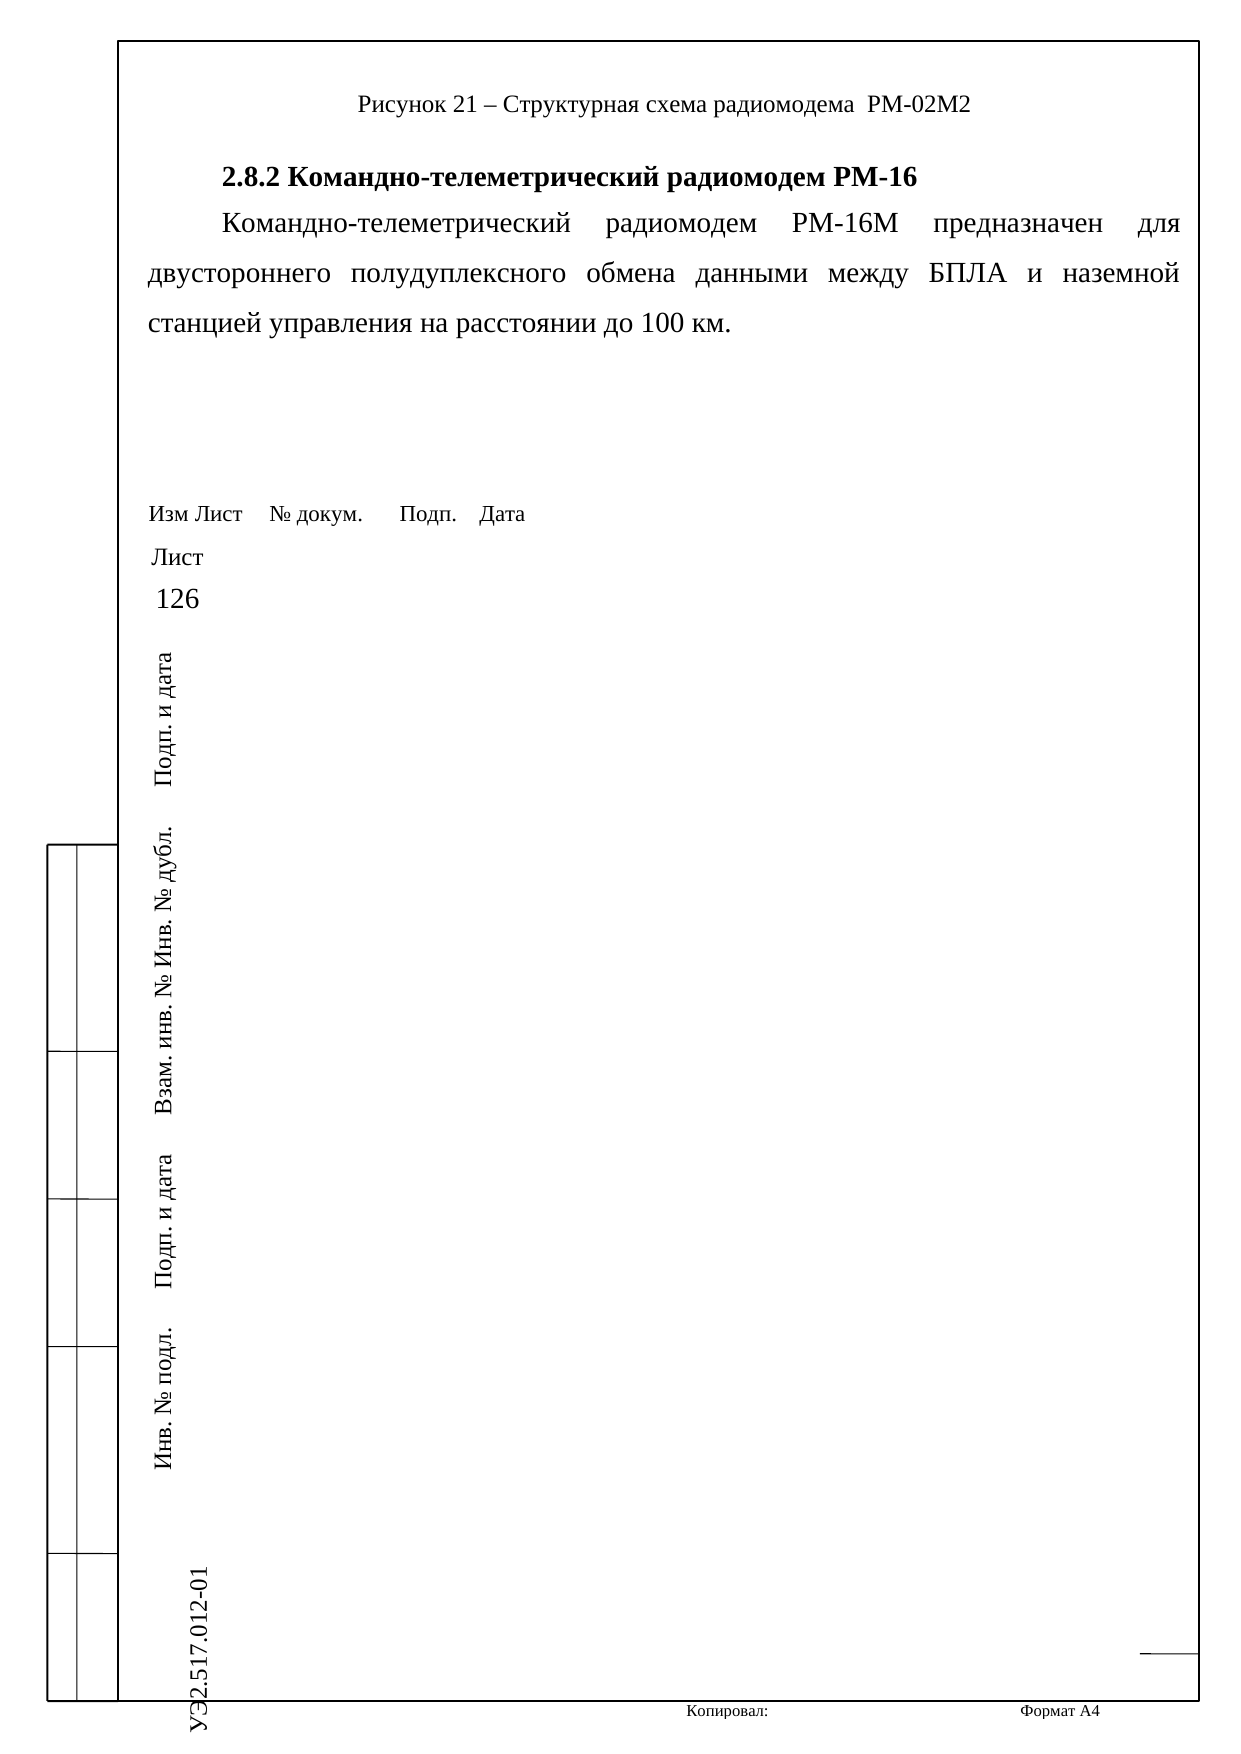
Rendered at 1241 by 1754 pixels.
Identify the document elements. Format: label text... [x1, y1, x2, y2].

text Командно-телеметрический радиомодем РМ-16М предназначен для двустороннего полудуплексного обмена данными между БПЛА и наземной станцией управления на расстоянии до 100 км. [148, 205, 1181, 339]
text Рисунок 21 – Структурная схема радиомодема РМ-02М2 [148, 89, 1181, 117]
subtitle 2.8.2 Командно-телеметрический радиомодем РМ-16 [222, 159, 1181, 192]
